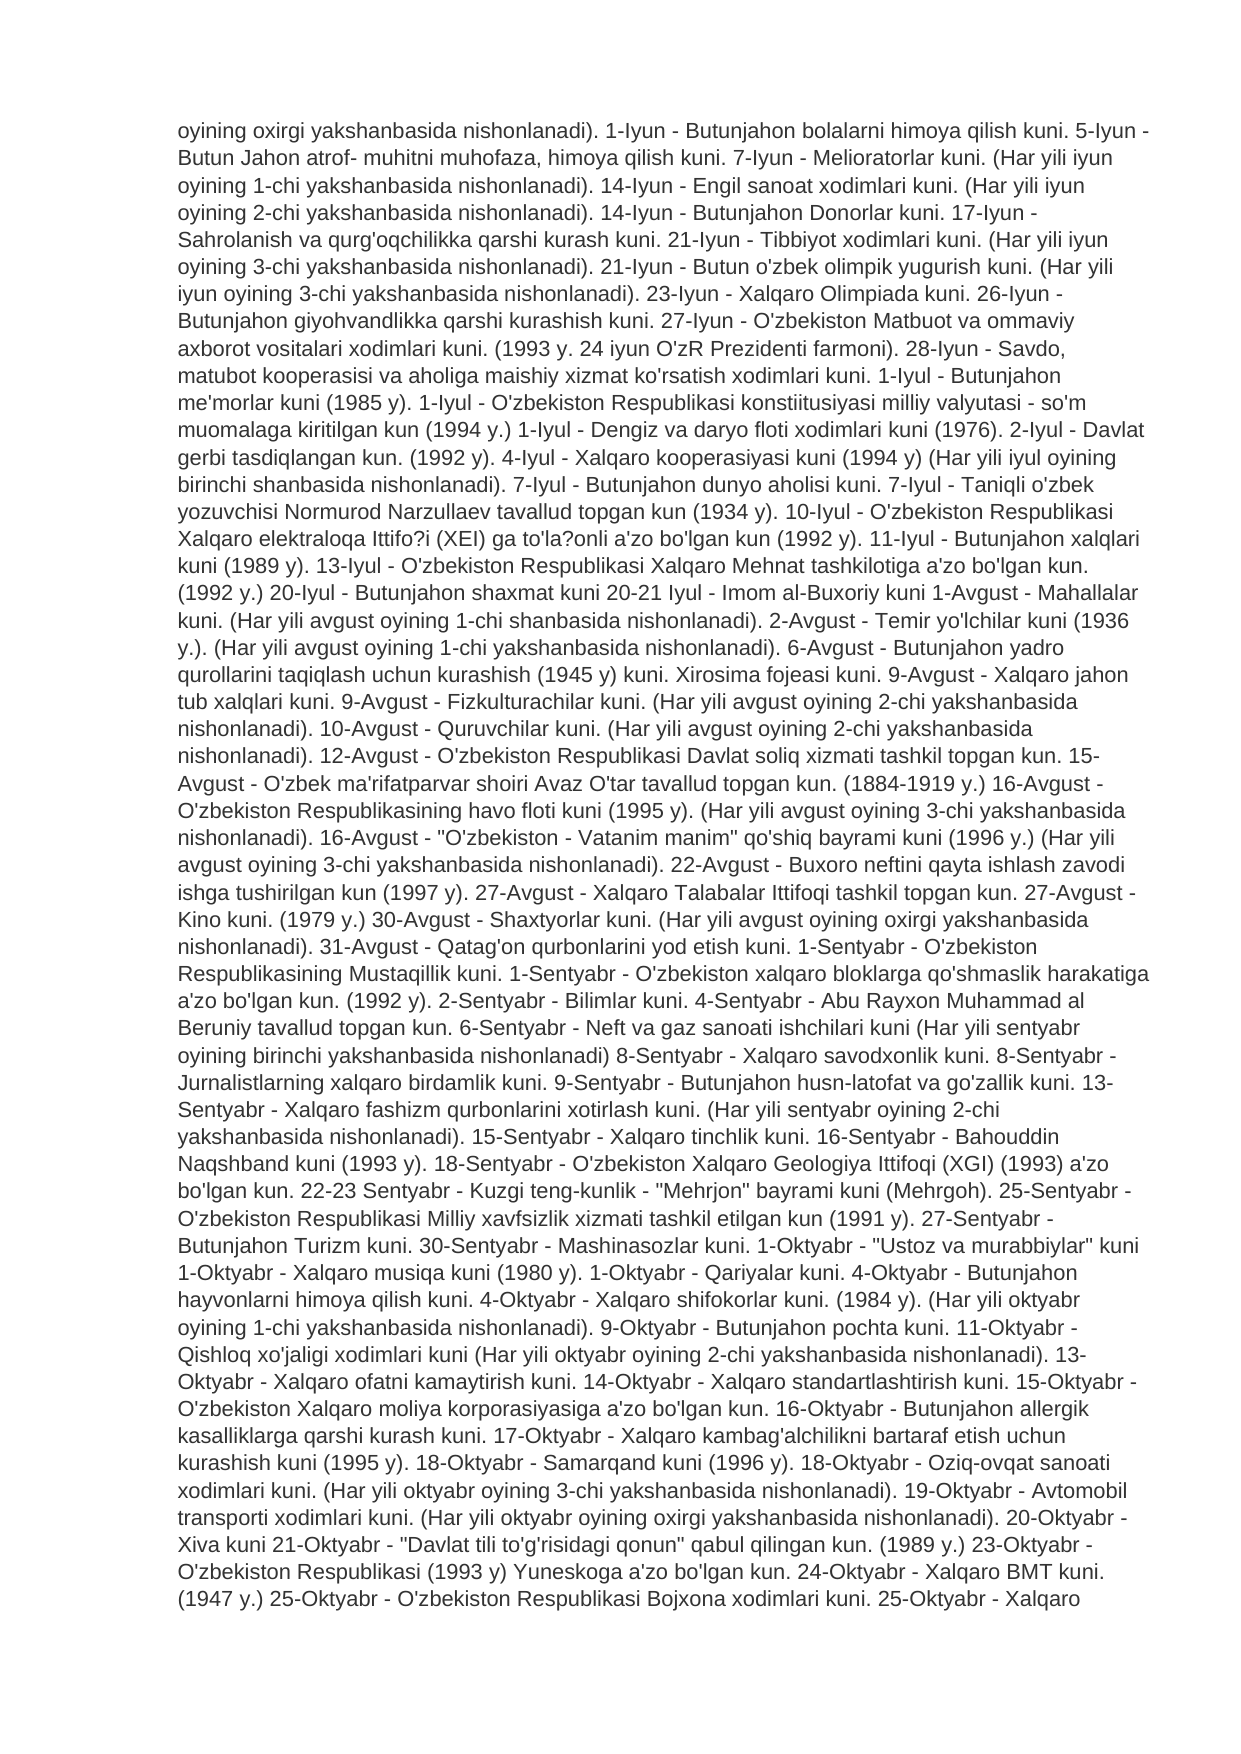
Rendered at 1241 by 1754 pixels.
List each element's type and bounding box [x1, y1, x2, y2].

text [177, 118, 1152, 1611]
